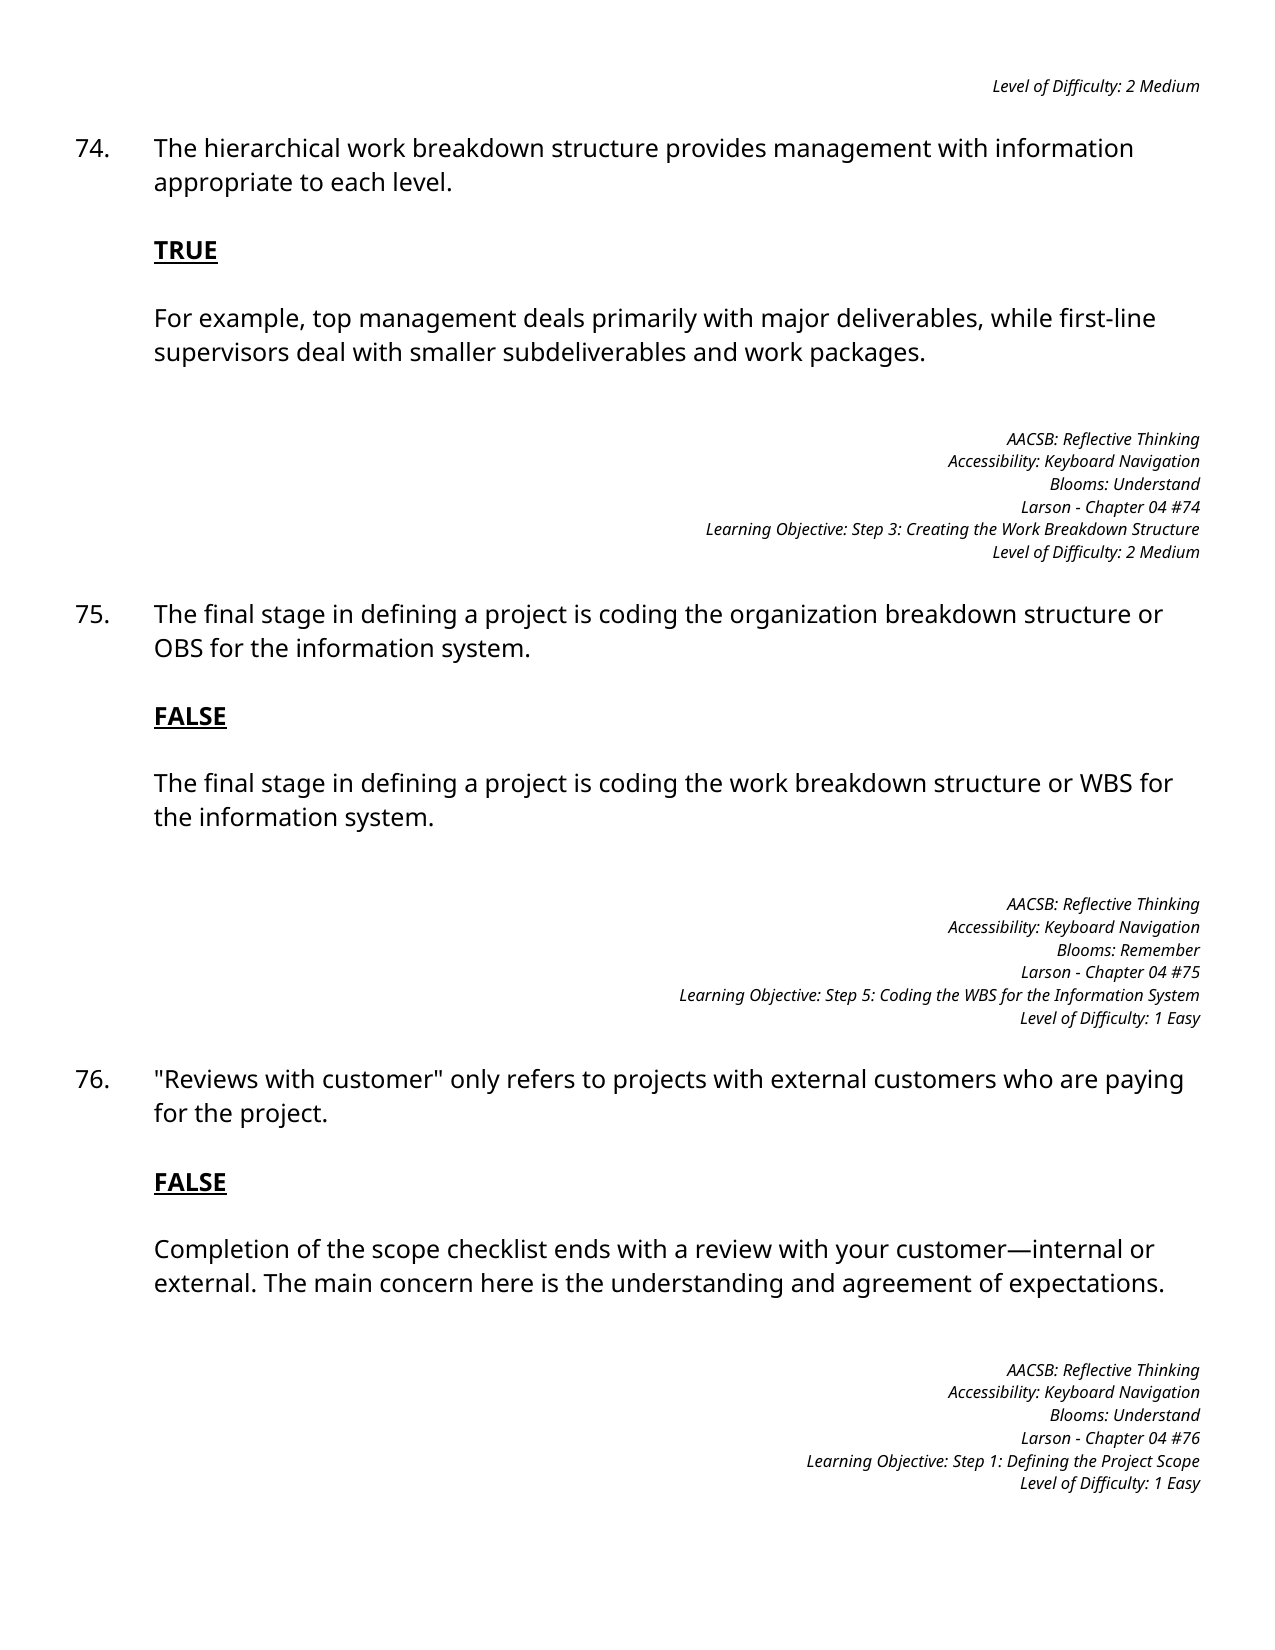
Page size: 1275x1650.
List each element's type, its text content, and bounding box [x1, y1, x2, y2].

table_header 75. [75, 596, 154, 867]
table_header The hierarchical work breakdown structure provides management with information appropriate to each level. TRUE For example, top management deals primarily with major deliverables, while first-line supervisors deal with smaller subdeliverables and work packages. [154, 131, 1200, 402]
table_header AACSB: Reflective Thinking Accessibility: Keyboard Navigation Blooms: Understand Larson - Chapter 04 #76 Learning Objective: Step 1: Defining the Project Scope Level of Difficulty: 1 Easy [75, 1358, 1200, 1525]
table_header AACSB: Reflective Thinking Accessibility: Keyboard Navigation Blooms: Understand Larson - Chapter 04 #74 Learning Objective: Step 3: Creating the Work Breakdown Structure Level of Difficulty: 2 Medium [75, 427, 1200, 594]
table_header AACSB: Reflective Thinking Accessibility: Keyboard Navigation Blooms: Remember Larson - Chapter 04 #75 Learning Objective: Step 5: Coding the WBS for the Information System Level of Difficulty: 1 Easy [75, 893, 1200, 1059]
table_header The final stage in defining a project is coding the organization breakdown structure or OBS for the information system. FALSE The final stage in defining a project is coding the work breakdown structure or WBS for the information system. [154, 596, 1200, 867]
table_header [75, 75, 1200, 128]
table_header 74. [75, 131, 154, 402]
table_header 76. [75, 1062, 154, 1333]
table_header "Reviews with customer" only refers to projects with external customers who are paying for the project. FALSE Completion of the scope checklist ends with a review with your customer—internal or external. The main concern here is the understanding and agreement of expectations. [154, 1062, 1200, 1333]
